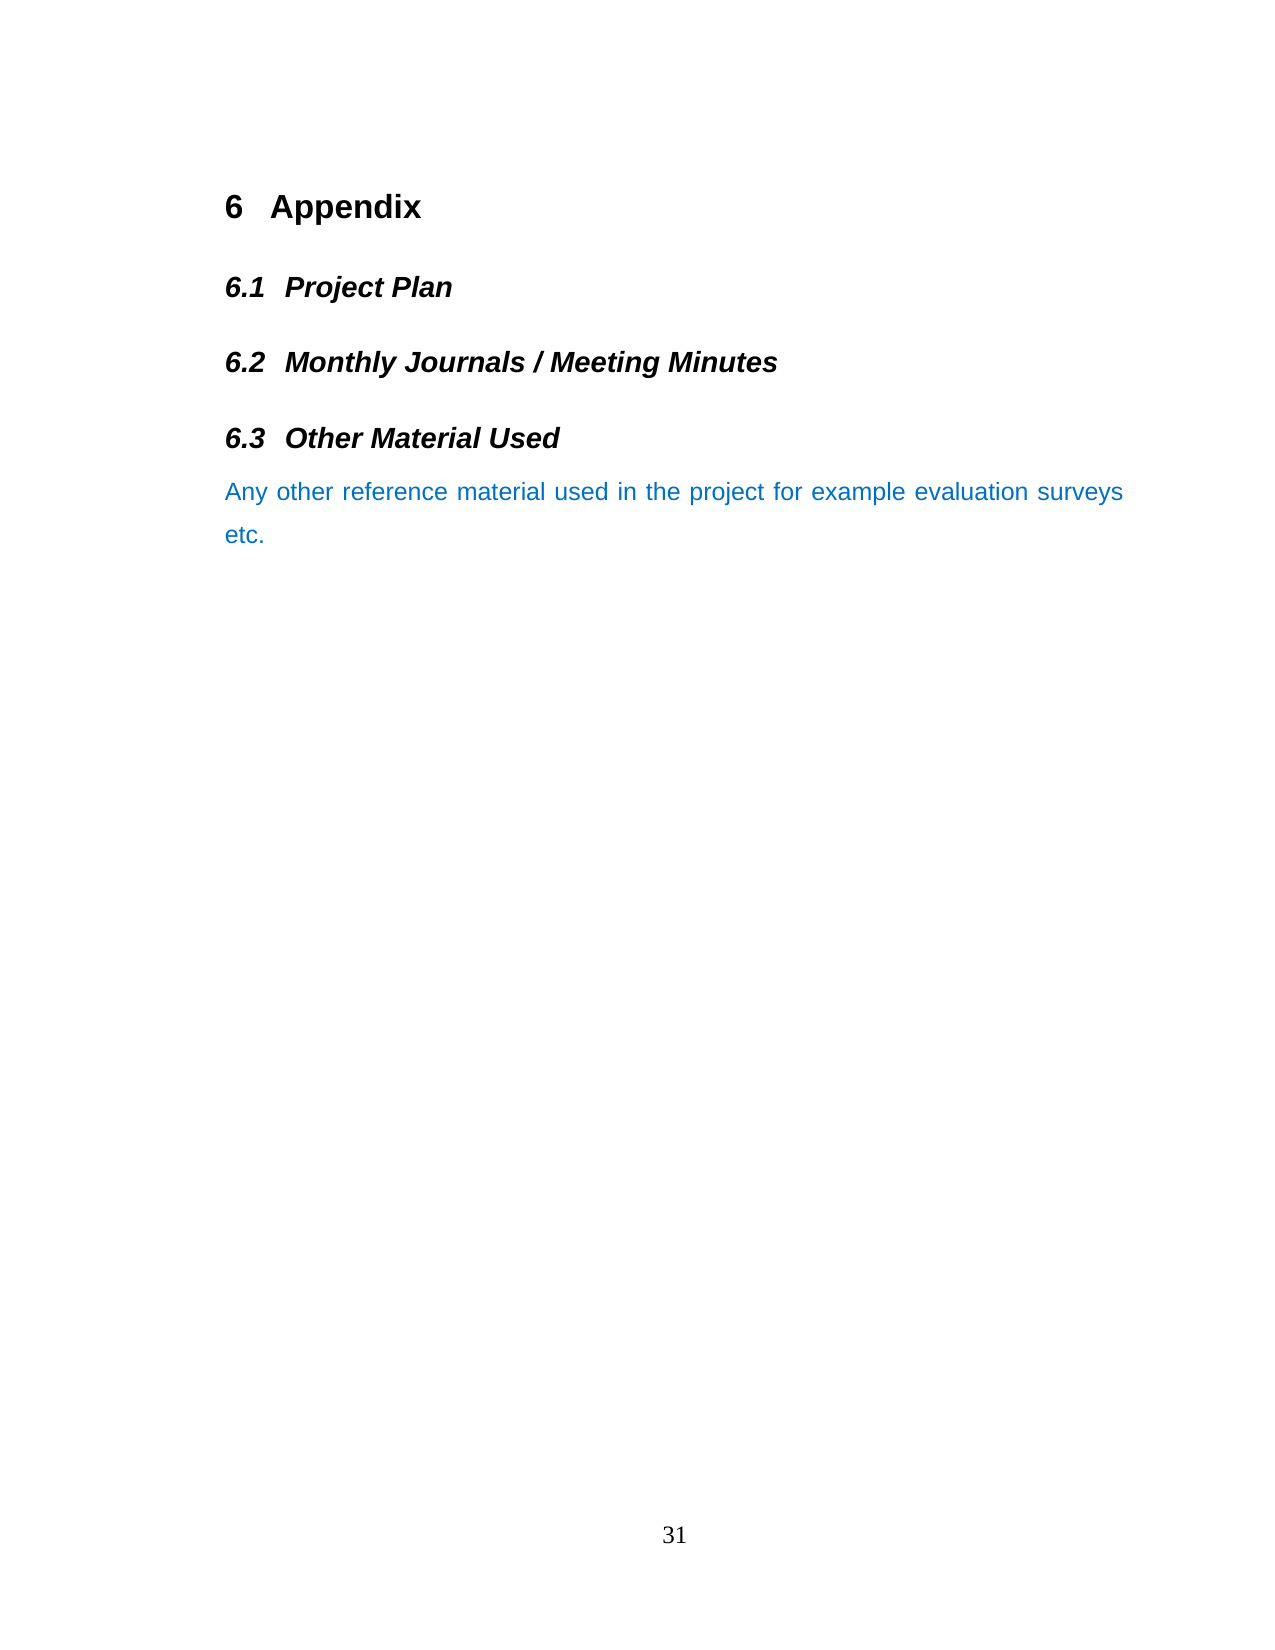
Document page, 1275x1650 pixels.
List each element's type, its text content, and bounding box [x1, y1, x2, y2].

subtitle Appendix [224, 187, 1125, 226]
subtitle Project Plan [224, 270, 1125, 304]
subtitle Monthly Journals / Meeting Minutes [224, 345, 1125, 379]
text Any other reference material used in the project for example evaluation surveys etc. [224, 477, 1125, 549]
subtitle Other Material Used [224, 421, 1125, 454]
